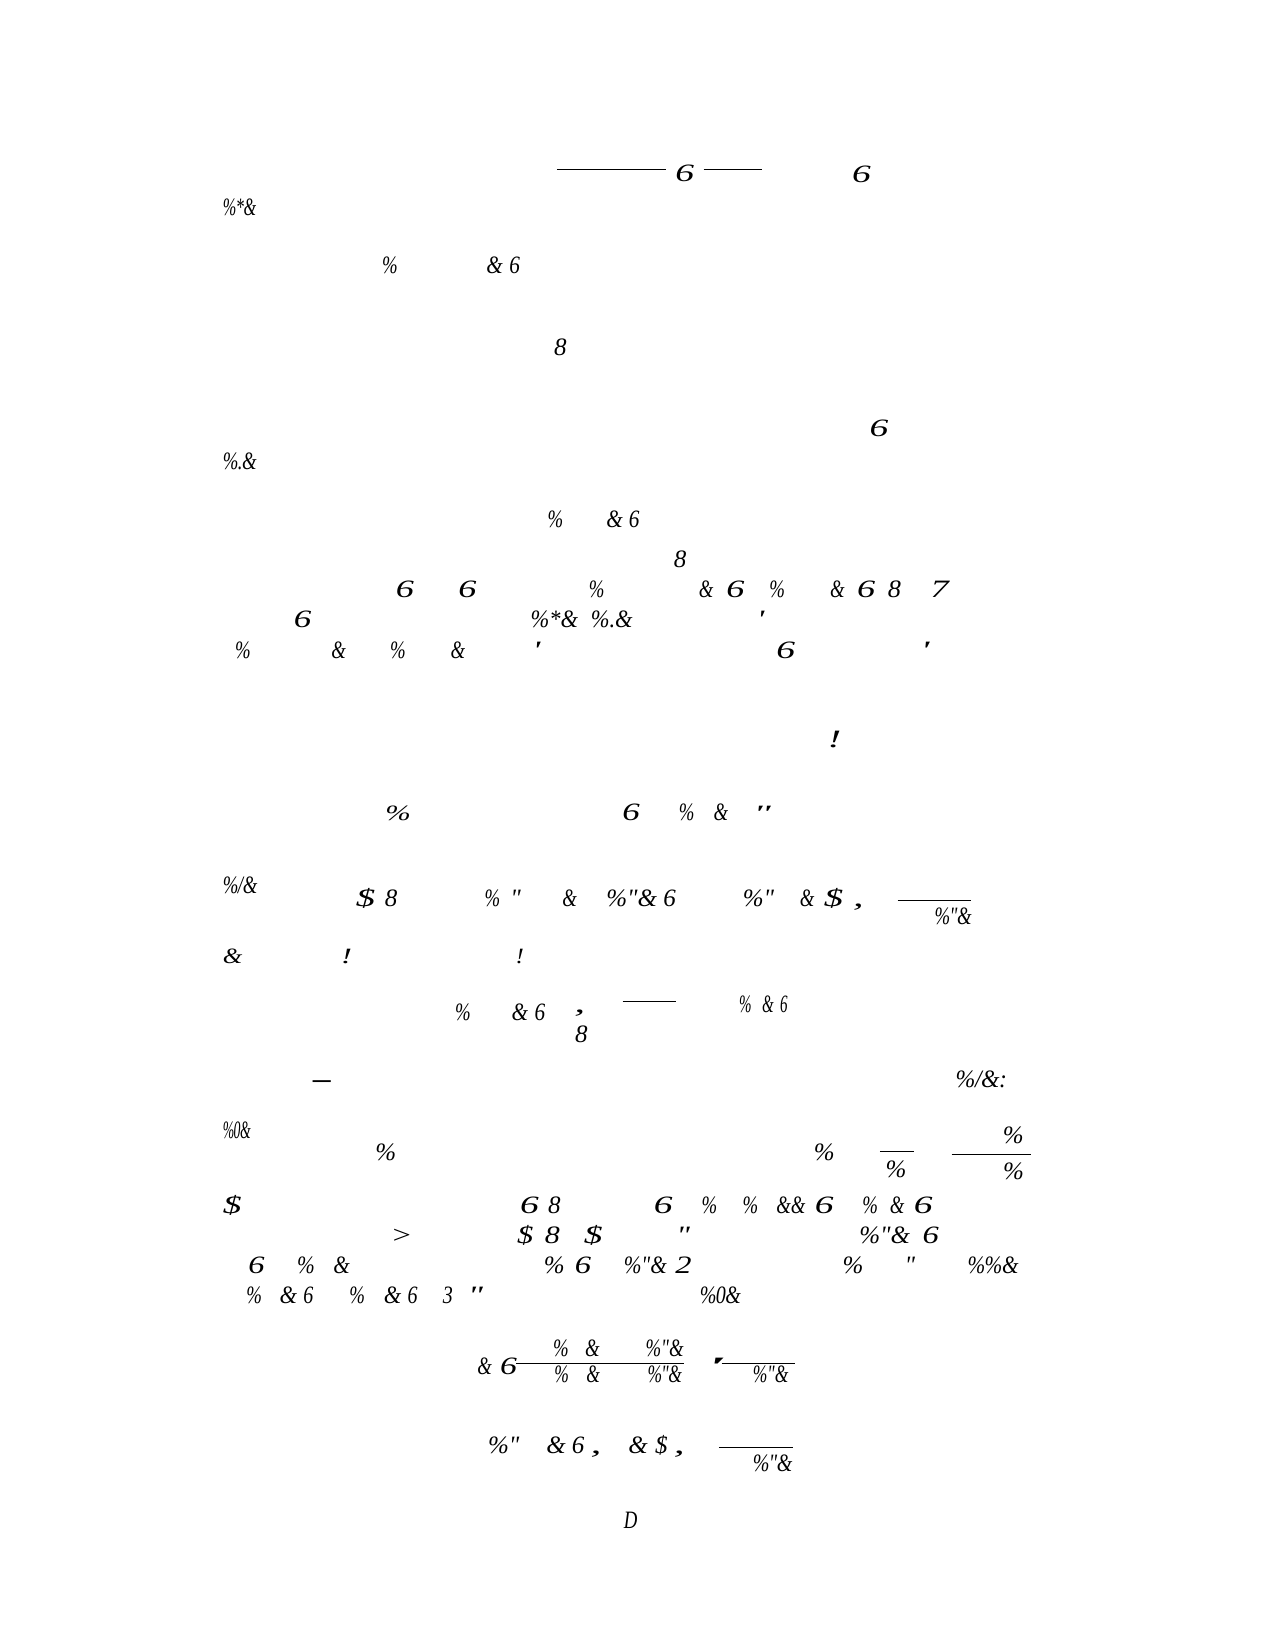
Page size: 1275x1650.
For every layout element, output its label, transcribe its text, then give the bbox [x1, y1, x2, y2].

text %"& [744, 1453, 793, 1476]
text 6 [528, 154, 777, 171]
text % [950, 1156, 1096, 1185]
text 6 [774, 422, 1096, 440]
text % % [276, 1137, 869, 1166]
text % [950, 1120, 1096, 1149]
text $ 8 % " & %"& 6 %" & $ , [336, 883, 918, 931]
text %/& [223, 870, 258, 899]
text % & %"& %"& [216, 1363, 1096, 1387]
text 6 % & % 6 %"& 2 % " %%& [223, 1251, 1096, 1279]
text 6 %*& %.& ' [223, 604, 1096, 633]
text % & 6 [536, 452, 1096, 537]
text 8 [528, 290, 1096, 366]
text % & 6 [431, 1003, 1096, 1024]
text %0& [223, 1115, 254, 1144]
text % & % & ' 6 ' [223, 635, 1096, 664]
text 6 [804, 168, 1096, 186]
text %*& [223, 192, 258, 221]
text %"& [918, 906, 971, 929]
text %.& [223, 446, 258, 475]
text 8 [673, 544, 1096, 573]
text %" & 6 , & $ , [465, 1434, 740, 1459]
text 6 6 % & 6 % & 6 8 7 [223, 574, 1096, 603]
text & ! ! [223, 940, 1096, 969]
text & 6 % & %"& ' [179, 1332, 1056, 1363]
text 8 [575, 1024, 1096, 1048]
text % [878, 1154, 912, 1183]
text % & 6 [370, 198, 1096, 283]
text ! [259, 724, 1096, 753]
text % & 6 % & 6 3 " %0& [223, 1281, 1096, 1309]
text $ 6 8 6 % % && 6 % & 6 [223, 1190, 1096, 1219]
text % 6 % & " [223, 797, 1096, 826]
text > $ 8 $ " %"& 6 [223, 1220, 1096, 1249]
text - %/&: [223, 1064, 1096, 1093]
